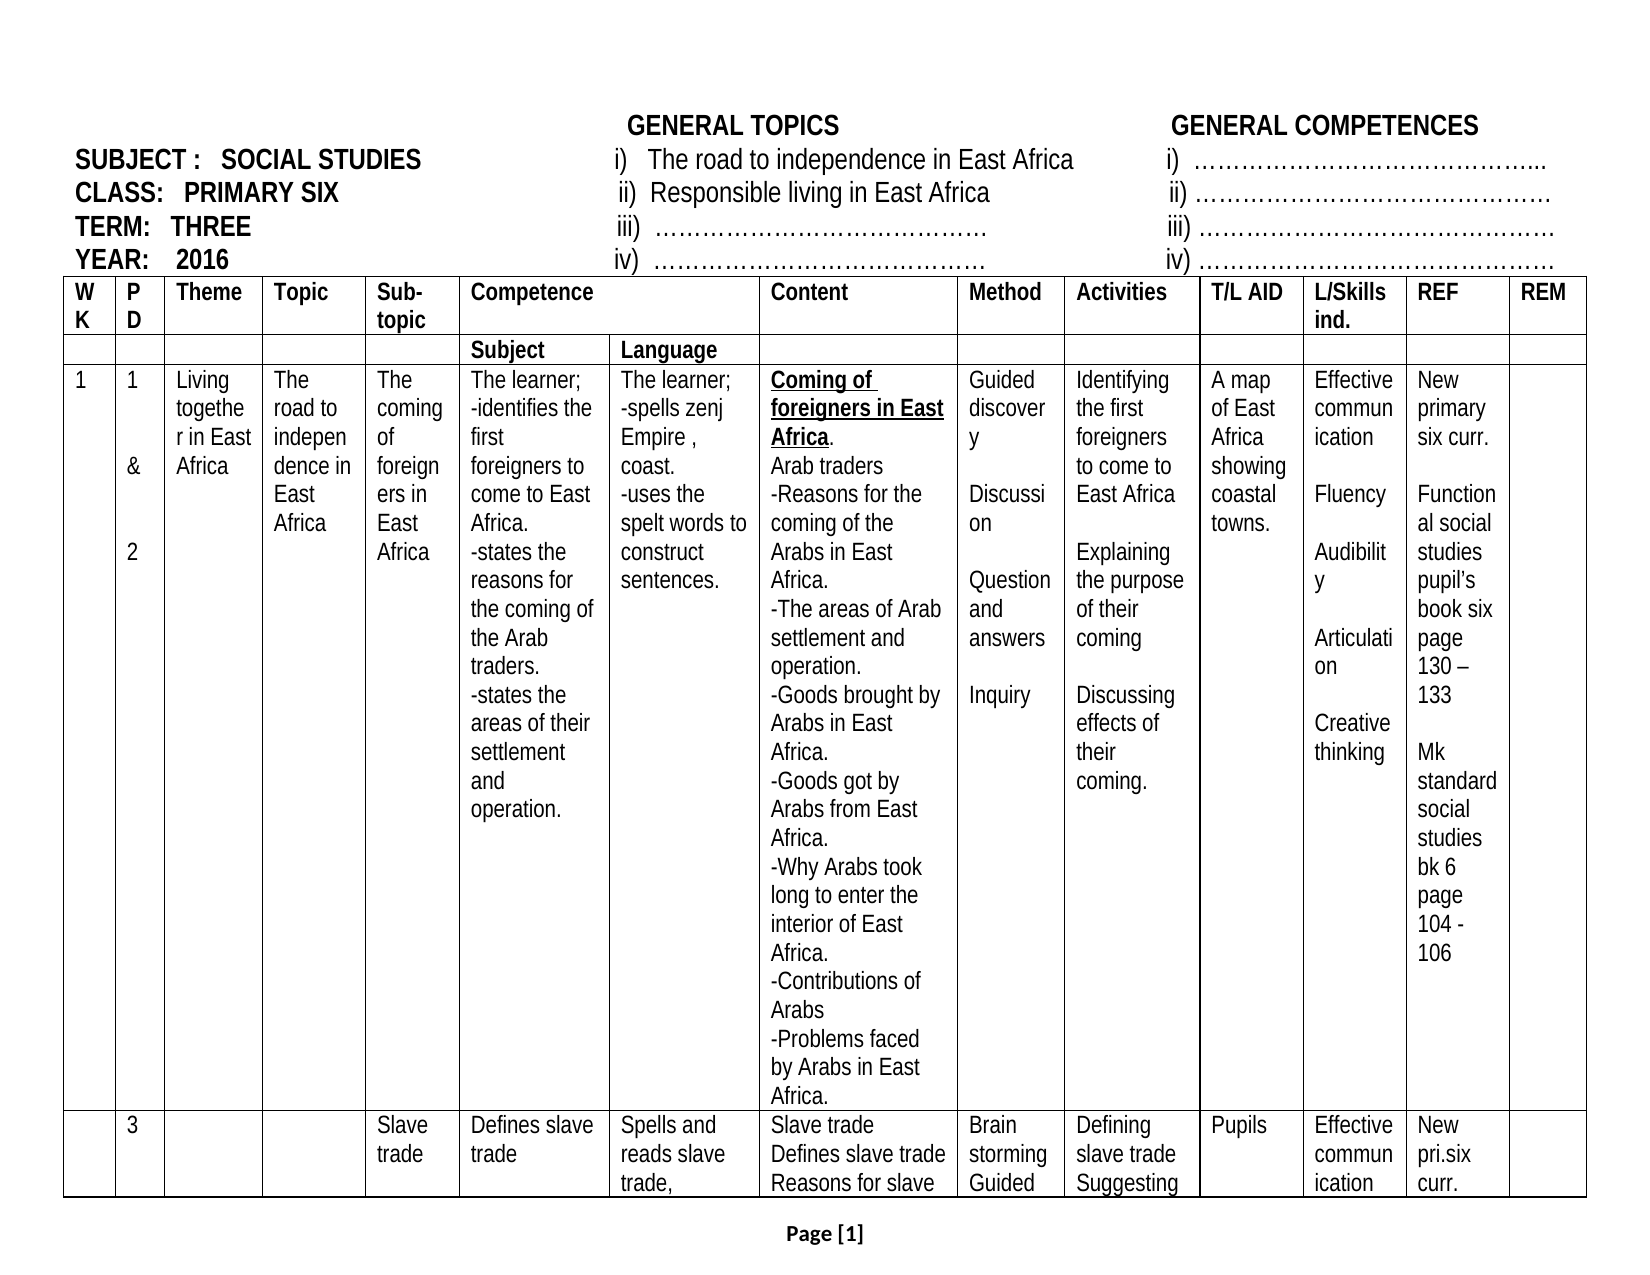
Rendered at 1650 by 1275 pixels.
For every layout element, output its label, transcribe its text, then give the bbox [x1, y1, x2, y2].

table_cell [366, 335, 459, 364]
table_header Topic [263, 277, 365, 334]
table_cell [165, 1111, 262, 1196]
table_header Activities [1065, 277, 1199, 334]
table_cell Slave trade [366, 1111, 459, 1196]
text GENERAL TOPICS GENERAL COMPETENCES [75, 108, 1575, 142]
table_cell [165, 335, 262, 364]
table_cell The coming of foreigners in East Africa [366, 365, 459, 1109]
table_cell Living together in East Africa [165, 365, 262, 1109]
table_cell The learner; -identifies the first foreigners to come to East Africa. -states the reasons for the coming of the Arab traders. -states the areas of their settlement and operation. [460, 365, 609, 1109]
table_cell Effective communication Fluency Audibility Articulation Creative thinking [1304, 365, 1406, 1109]
table_cell Guided discovery Discussion Question and answers Inquiry [958, 365, 1064, 1109]
text TERM: THREE iii) …………………………………… iii) ……………………………………… [75, 209, 1575, 242]
table_header Theme [165, 277, 262, 334]
table_cell [1304, 335, 1406, 364]
table_cell Identifying the first foreigners to come to East Africa Explaining the purpose of their coming Discussing effects of their coming. [1065, 365, 1199, 1109]
table_cell [760, 335, 957, 364]
table_cell The road to independence in East Africa [263, 365, 365, 1109]
table_header L/Skills ind. [1304, 277, 1406, 334]
table_cell [1510, 365, 1586, 1109]
table_cell [1065, 335, 1199, 364]
table_cell 1 [64, 365, 115, 1109]
table_cell [64, 335, 115, 364]
text CLASS: PRIMARY SIX ii) Responsible living in East Africa ii) ……………………………………… [75, 175, 1575, 209]
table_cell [760, 1111, 957, 1196]
table_header REM [1510, 277, 1586, 334]
table_cell [116, 335, 164, 364]
table_header T/L AID [1201, 277, 1303, 334]
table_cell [1407, 1111, 1509, 1196]
table_cell 3 [116, 1111, 164, 1196]
text SUBJECT : SOCIAL STUDIES i) The road to independence in East Africa i) ……………………………………... [75, 142, 1575, 175]
text YEAR: 2016 iv) …………………………………… iv) ……………………………………… [75, 242, 1575, 276]
table_cell [958, 335, 1064, 364]
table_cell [460, 1111, 609, 1196]
table_cell New primary six curr. Functional social studies pupil’s book six page 130 – 133 Mk standard social studies bk 6 page 104 - 106 [1407, 365, 1509, 1109]
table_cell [958, 1111, 1064, 1196]
table_cell [1407, 335, 1509, 364]
table_cell [263, 1111, 365, 1196]
table_cell Pupils [1201, 1111, 1303, 1196]
table_cell 1 & 2 [116, 365, 164, 1109]
table_cell The learner; -spells zenj Empire , coast. -uses the spelt words to construct sentences. [610, 365, 759, 1109]
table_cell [1065, 1111, 1199, 1196]
table_header PD [116, 277, 164, 334]
table_header Content [760, 277, 957, 334]
table_cell Language [610, 335, 759, 364]
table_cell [1304, 1111, 1406, 1196]
table_header Sub-topic [366, 277, 459, 334]
table_cell A map of East Africa showing coastal towns. [1201, 365, 1303, 1109]
table_header REF [1407, 277, 1509, 334]
table_header WK [64, 277, 115, 334]
table_cell [1510, 335, 1586, 364]
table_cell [610, 1111, 759, 1196]
table_header Method [958, 277, 1064, 334]
table_cell [64, 1111, 115, 1196]
table_header Competence [460, 277, 759, 334]
table_cell [263, 335, 365, 364]
table_cell [1201, 335, 1303, 364]
table_cell Subject [460, 335, 609, 364]
table_cell [1510, 1111, 1586, 1196]
table_cell Coming of foreigners in East Africa. Arab traders -Reasons for the coming of the Arabs in East Africa. -The areas of Arab settlement and operation. -Goods brought by Arabs in East Africa. -Goods got by Arabs from East Africa. -Why Arabs took long to enter the interior of East Africa. -Contributions of Arabs -Problems faced by Arabs in East Africa. [760, 365, 957, 1109]
